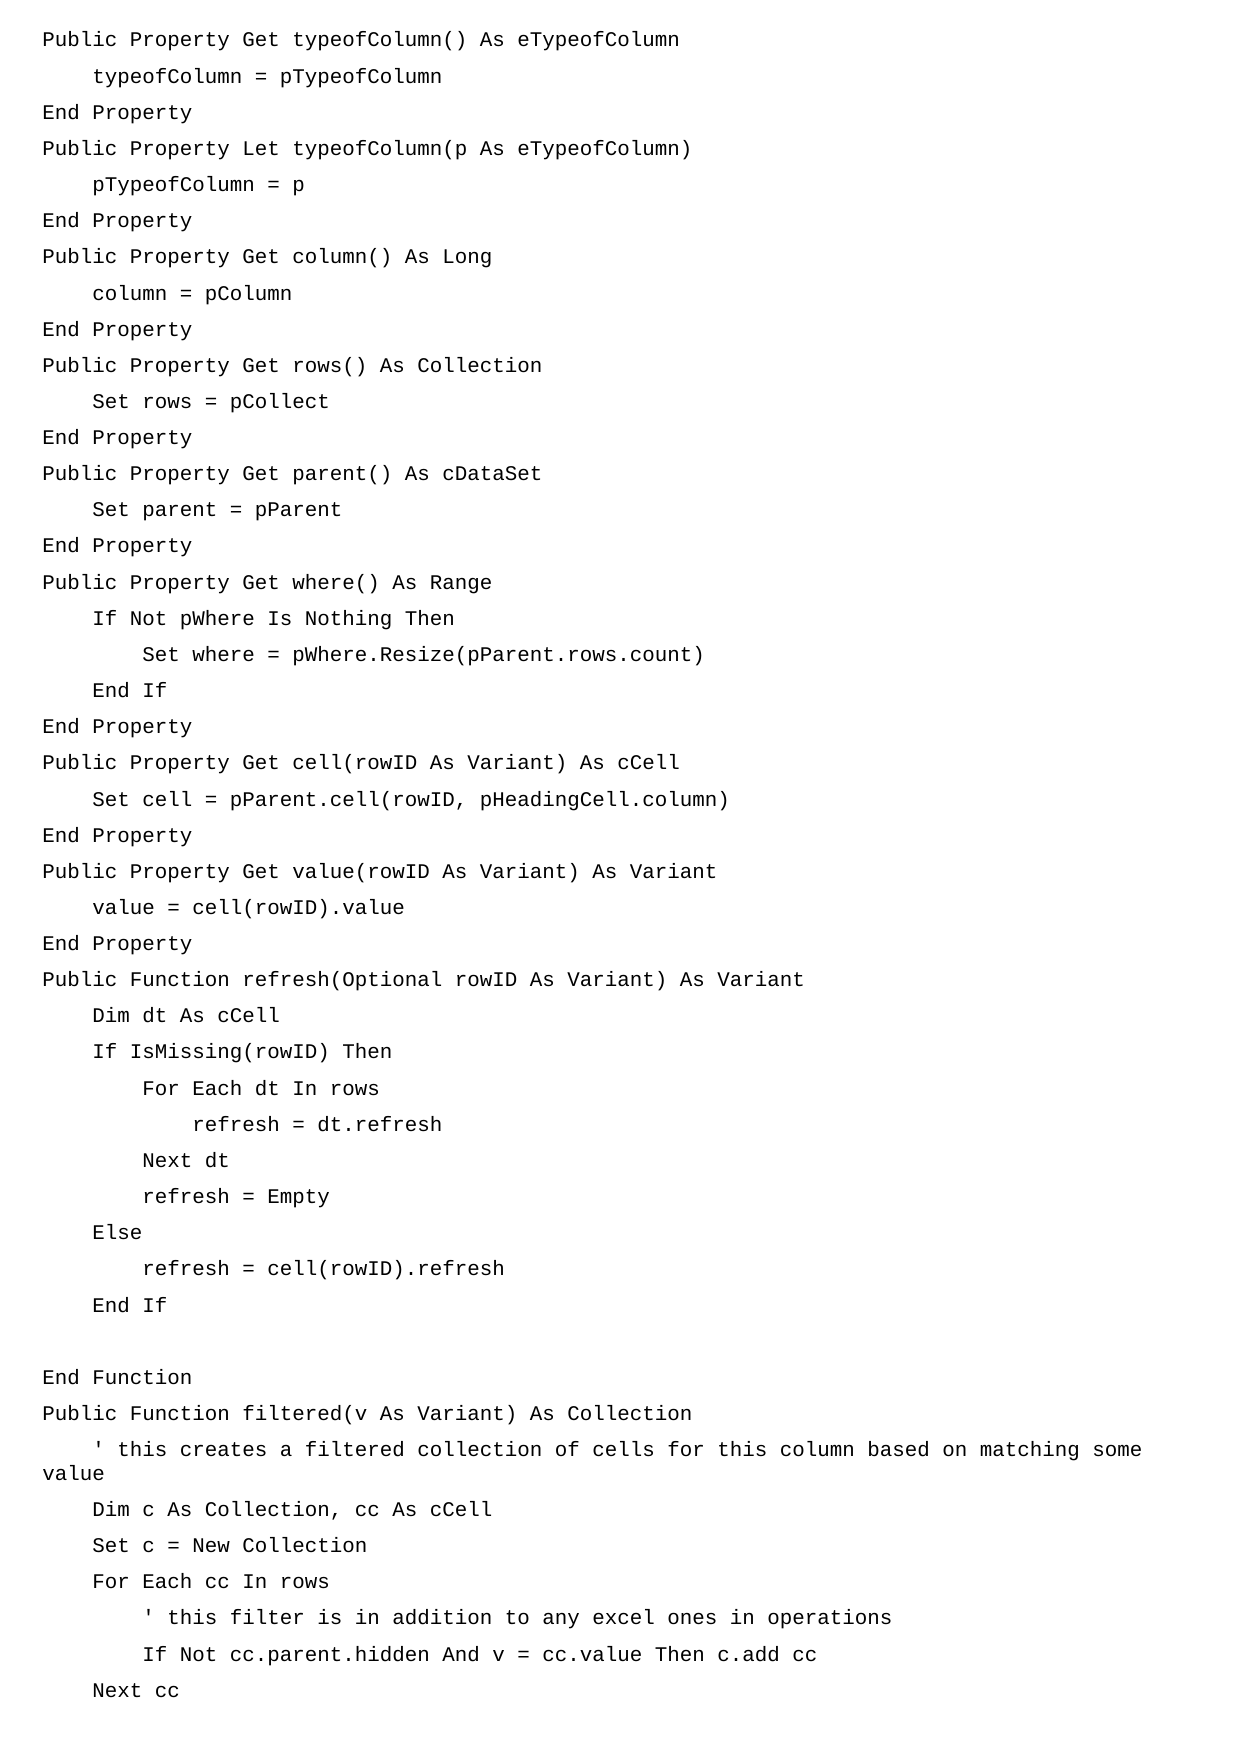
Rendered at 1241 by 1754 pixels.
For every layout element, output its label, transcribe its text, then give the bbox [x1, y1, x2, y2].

text Set cell = pParent.cell(rowID, pHeadingCell.column) [42, 788, 1198, 812]
text ' this creates a filtered collection of cells for this column based on matching some value [42, 1439, 1198, 1486]
text Dim c As Collection, cc As cCell [42, 1499, 1198, 1523]
text End Property [42, 210, 1198, 234]
text refresh = Empty [42, 1186, 1198, 1210]
text refresh = dt.refresh [42, 1114, 1198, 1137]
text Public Property Get where() As Range [42, 572, 1198, 595]
text Public Property Get parent() As cDataSet [42, 463, 1198, 487]
text ' this filter is in addition to any excel ones in operations [42, 1607, 1198, 1631]
text Next cc [42, 1680, 1198, 1703]
text For Each dt In rows [42, 1078, 1198, 1101]
text Public Property Get value(rowID As Variant) As Variant [42, 861, 1198, 884]
text Public Property Let typeofColumn(p As eTypeofColumn) [42, 138, 1198, 162]
text End Property [42, 427, 1198, 451]
text End Property [42, 536, 1198, 559]
text End Function [42, 1367, 1198, 1391]
text Public Function filtered(v As Variant) As Collection [42, 1403, 1198, 1427]
text Next dt [42, 1150, 1198, 1174]
text Public Property Get cell(rowID As Variant) As cCell [42, 752, 1198, 776]
text If IsMissing(rowID) Then [42, 1042, 1198, 1065]
text End Property [42, 933, 1198, 957]
text column = pColumn [42, 282, 1198, 306]
text refresh = cell(rowID).refresh [42, 1258, 1198, 1282]
text typeofColumn = pTypeofColumn [42, 66, 1198, 89]
text Set rows = pCollect [42, 391, 1198, 414]
text End Property [42, 319, 1198, 342]
text Set where = pWhere.Resize(pParent.rows.count) [42, 644, 1198, 668]
text Public Property Get rows() As Collection [42, 355, 1198, 378]
text value = cell(rowID).value [42, 897, 1198, 921]
text If Not cc.parent.hidden And v = cc.value Then c.add cc [42, 1643, 1198, 1667]
text Set parent = pParent [42, 499, 1198, 523]
text Set c = New Collection [42, 1535, 1198, 1559]
text End Property [42, 102, 1198, 125]
text End If [42, 1294, 1198, 1318]
text Public Function refresh(Optional rowID As Variant) As Variant [42, 969, 1198, 993]
text End Property [42, 716, 1198, 740]
text If Not pWhere Is Nothing Then [42, 608, 1198, 631]
text For Each cc In rows [42, 1571, 1198, 1595]
text Else [42, 1222, 1198, 1246]
text End Property [42, 825, 1198, 848]
text End If [42, 680, 1198, 704]
text Public Property Get typeofColumn() As eTypeofColumn [42, 29, 1198, 53]
text pTypeofColumn = p [42, 174, 1198, 198]
text Public Property Get column() As Long [42, 246, 1198, 270]
text Dim dt As cCell [42, 1005, 1198, 1029]
